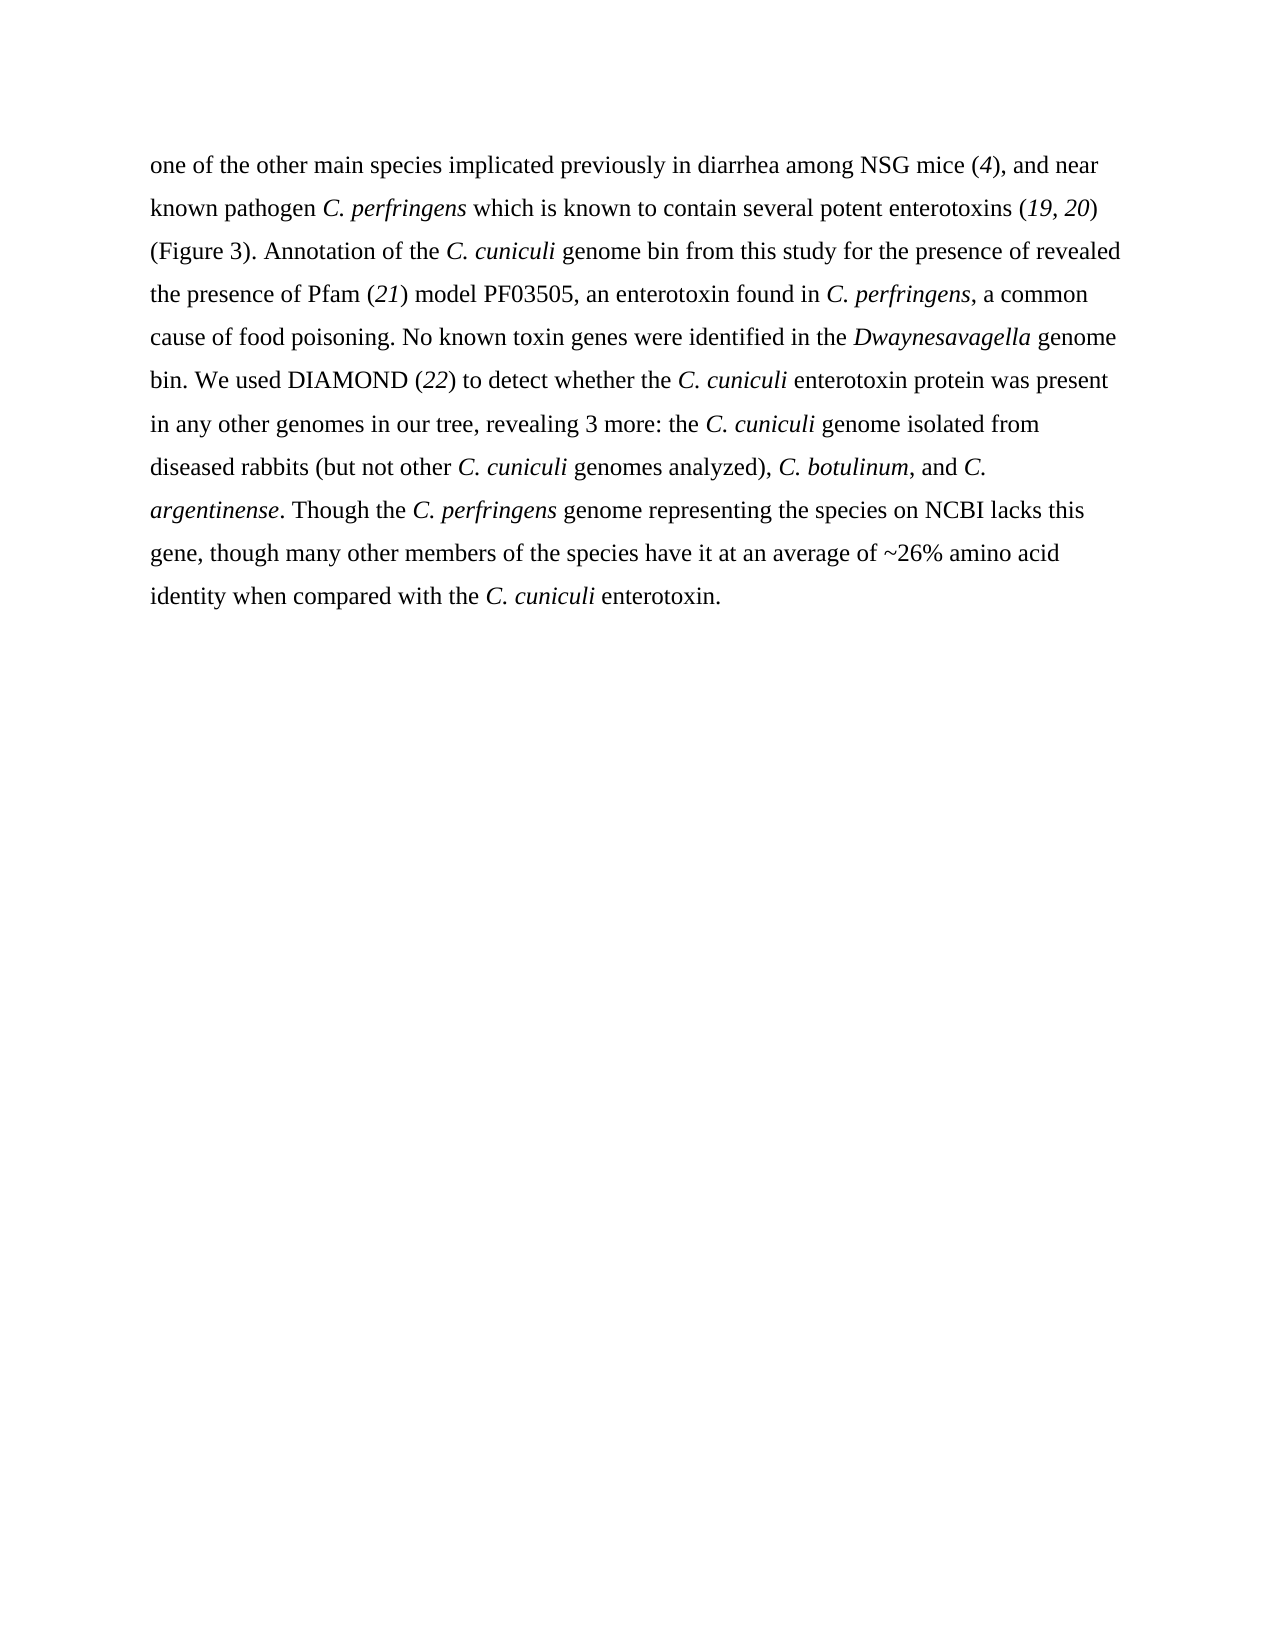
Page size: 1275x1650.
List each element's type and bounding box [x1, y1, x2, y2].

text [150, 150, 1125, 610]
